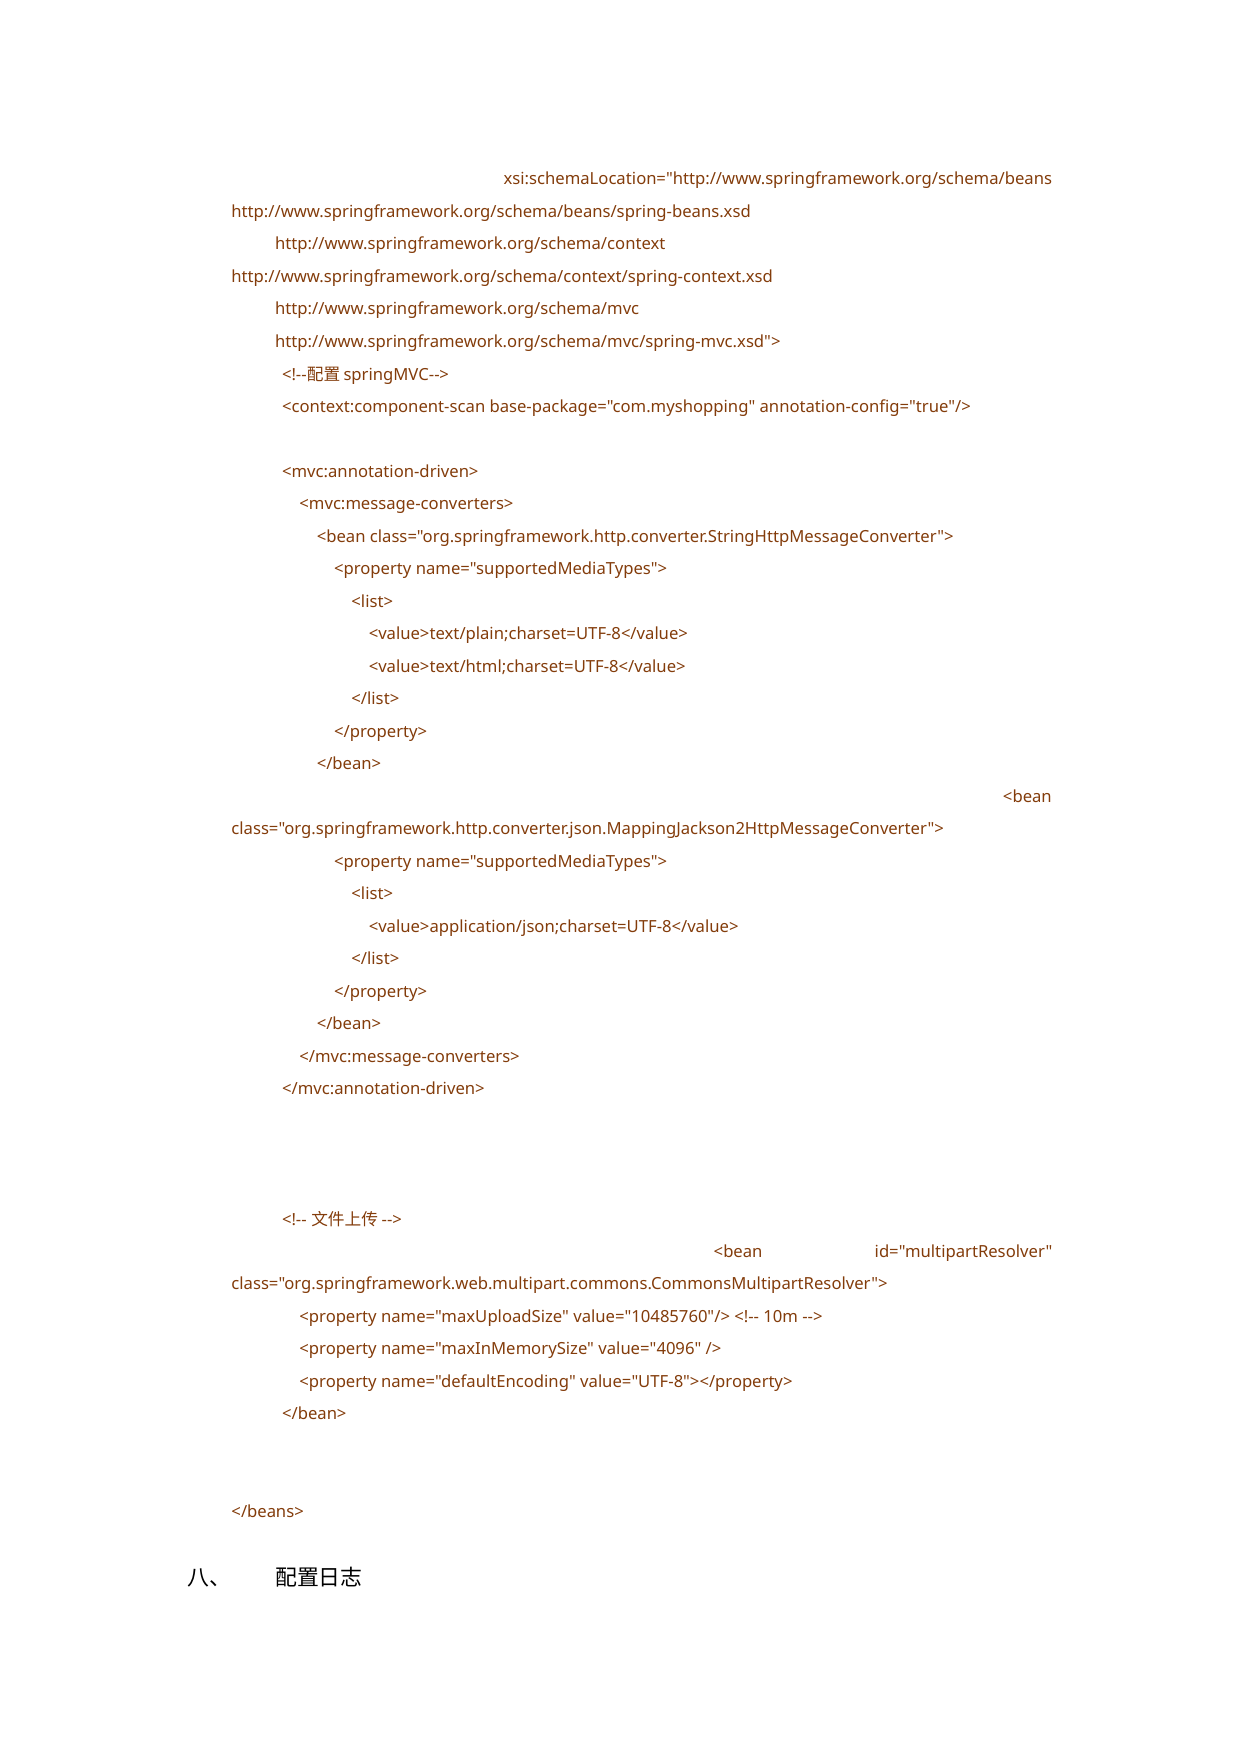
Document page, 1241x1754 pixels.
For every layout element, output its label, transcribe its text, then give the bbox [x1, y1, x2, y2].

list <property name="maxUploadSize" value="10485760"/> <!-- 10m --> [231, 1299, 1053, 1332]
list <value>application/json;charset=UTF-8</value> [231, 909, 1053, 942]
list </bean> [231, 1007, 1053, 1039]
list </list> [231, 942, 1053, 974]
list <bean class="org.springframework.http.converter.StringHttpMessageConverter"> [231, 519, 1053, 552]
list <bean class="org.springframework.http.converter.json.MappingJackson2HttpMessageConverter"> [231, 779, 1053, 844]
list <property name="defaultEncoding" value="UTF-8"></property> [231, 1364, 1053, 1397]
list 配置日志 [187, 1559, 1053, 1592]
list <!-- 文件上传 --> [231, 1202, 1053, 1234]
list </bean> [231, 747, 1053, 779]
list </list> [231, 682, 1053, 714]
list <property name="supportedMediaTypes"> [231, 552, 1053, 584]
list <list> [231, 584, 1053, 617]
list </bean> [231, 1397, 1053, 1429]
list </mvc:annotation-driven> [231, 1072, 1053, 1104]
list <context:component-scan base-package="com.myshopping" annotation-config="true"/> [231, 389, 1053, 422]
list </property> [231, 714, 1053, 747]
list <property name="supportedMediaTypes"> [231, 844, 1053, 877]
list <mvc:annotation-driven> [231, 454, 1053, 487]
list <property name="maxInMemorySize" value="4096" /> [231, 1332, 1053, 1364]
list <value>text/plain;charset=UTF-8</value> [231, 617, 1053, 649]
list <bean id="multipartResolver" class="org.springframework.web.multipart.commons.CommonsMultipartResolver"> [231, 1234, 1053, 1299]
list xsi:schemaLocation="http://www.springframework.org/schema/beans http://www.springframework.org/schema/beans/spring-beans.xsd [231, 162, 1053, 227]
list <!--配置springMVC--> [231, 357, 1053, 389]
list <mvc:message-converters> [231, 487, 1053, 519]
list http://www.springframework.org/schema/context http://www.springframework.org/schema/context/spring-context.xsd [231, 227, 1053, 292]
list <value>text/html;charset=UTF-8</value> [231, 649, 1053, 682]
list http://www.springframework.org/schema/mvc/spring-mvc.xsd"> [231, 324, 1053, 357]
list http://www.springframework.org/schema/mvc [231, 292, 1053, 324]
list <list> [231, 877, 1053, 909]
list </beans> [231, 1494, 1053, 1527]
list </property> [231, 974, 1053, 1007]
list </mvc:message-converters> [231, 1039, 1053, 1072]
